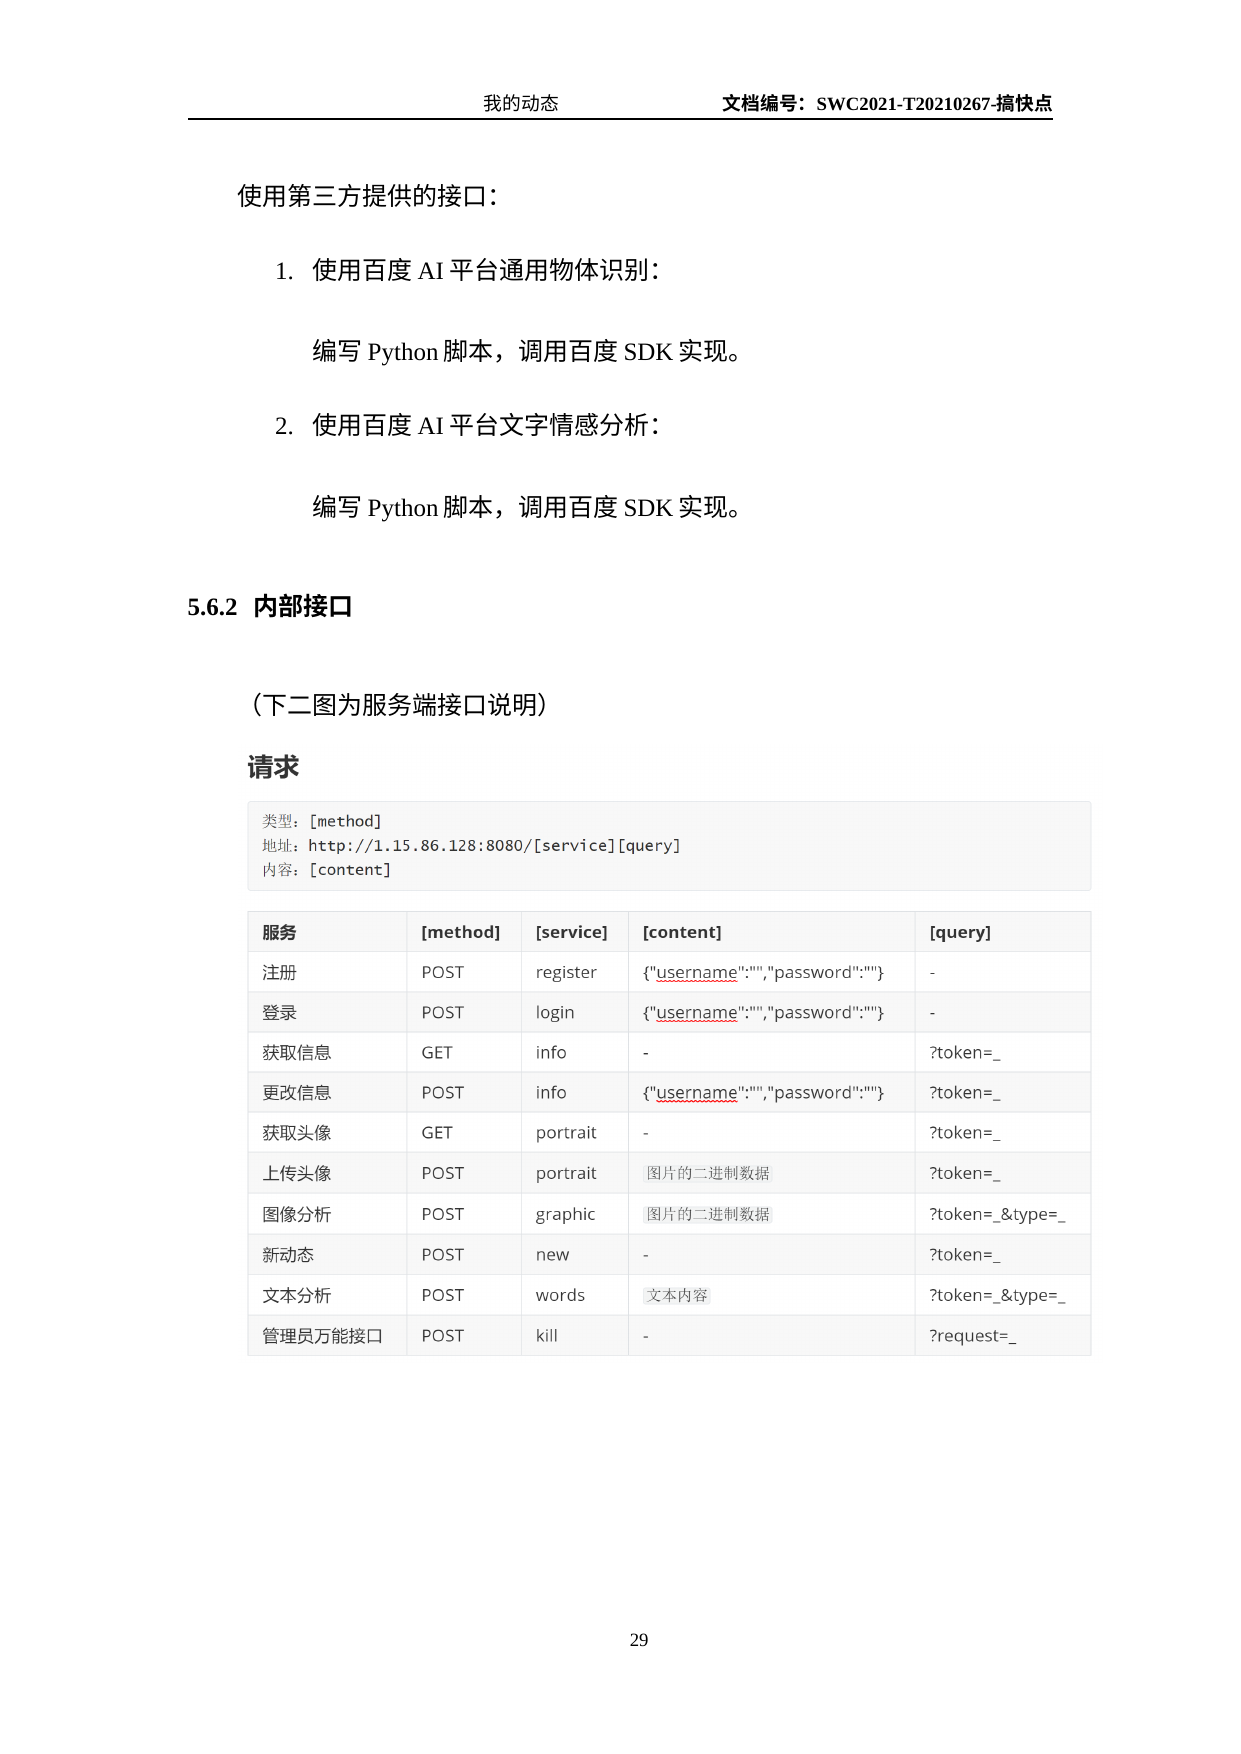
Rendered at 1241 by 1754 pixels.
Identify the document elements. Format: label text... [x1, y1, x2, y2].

picture [237, 744, 1103, 1363]
subtitle 内部接口 [187, 572, 1053, 637]
text （下二图为服务端接口说明） [187, 671, 1053, 736]
list 使用百度AI平台文字情感分析： 编写Python脚本，调用百度SDK实现。 [275, 391, 1053, 538]
text 使用第三方提供的接口： [187, 162, 1053, 227]
list 使用百度AI平台通用物体识别： 编写Python脚本，调用百度SDK实现。 [275, 236, 1053, 382]
